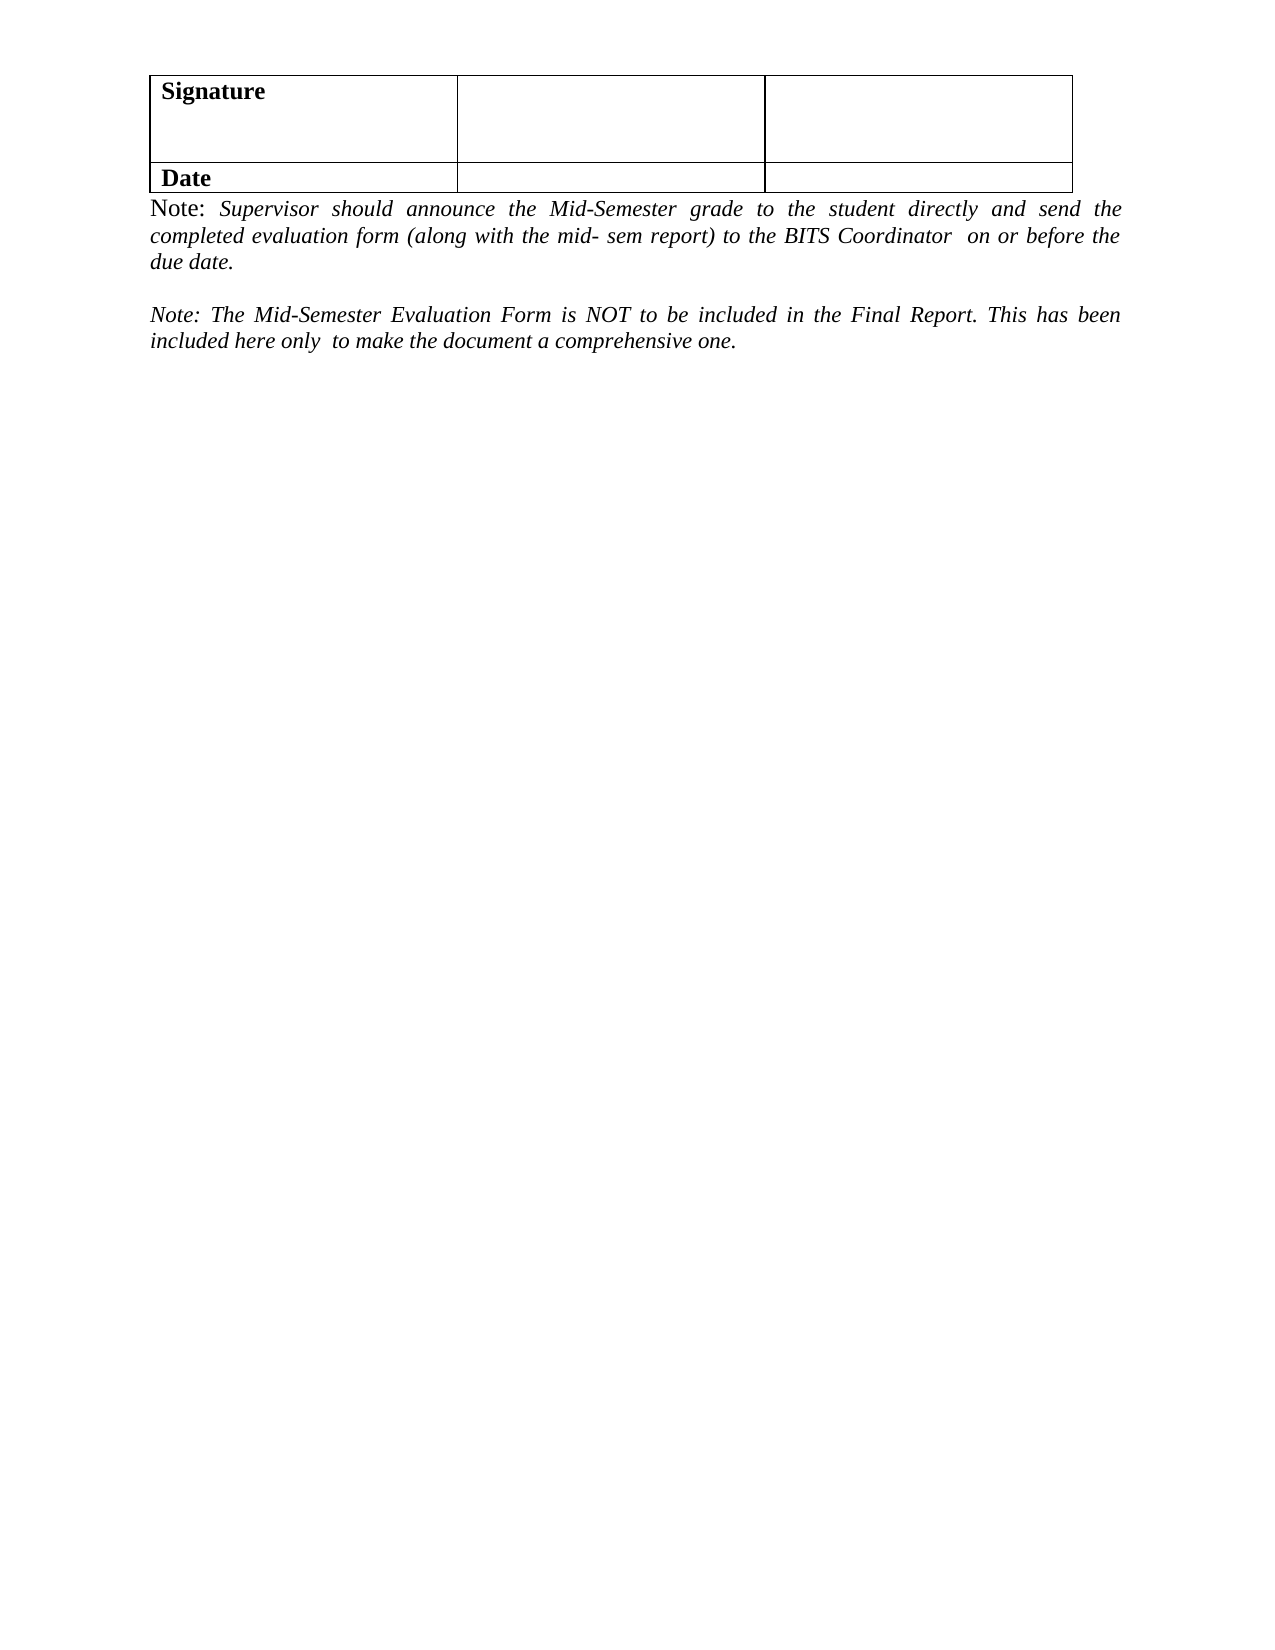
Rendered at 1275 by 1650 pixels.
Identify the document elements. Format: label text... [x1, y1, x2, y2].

text Note: The Mid-Semester Evaluation Form is NOT to be included in the Final Report. This has been included here only to make the document a comprehensive one. [150, 301, 1125, 354]
table_cell Signature [151, 76, 457, 162]
table_cell [766, 76, 1072, 162]
text Note: Supervisor should announce the Mid-Semester grade to the student directly and send the completed evaluation form (along with the mid- sem report) to the BITS Coordinator on or before the due date. [150, 193, 1125, 274]
table_cell [458, 76, 764, 162]
table_cell [766, 163, 1072, 192]
table_cell Date [151, 163, 457, 192]
table_cell [458, 163, 764, 192]
